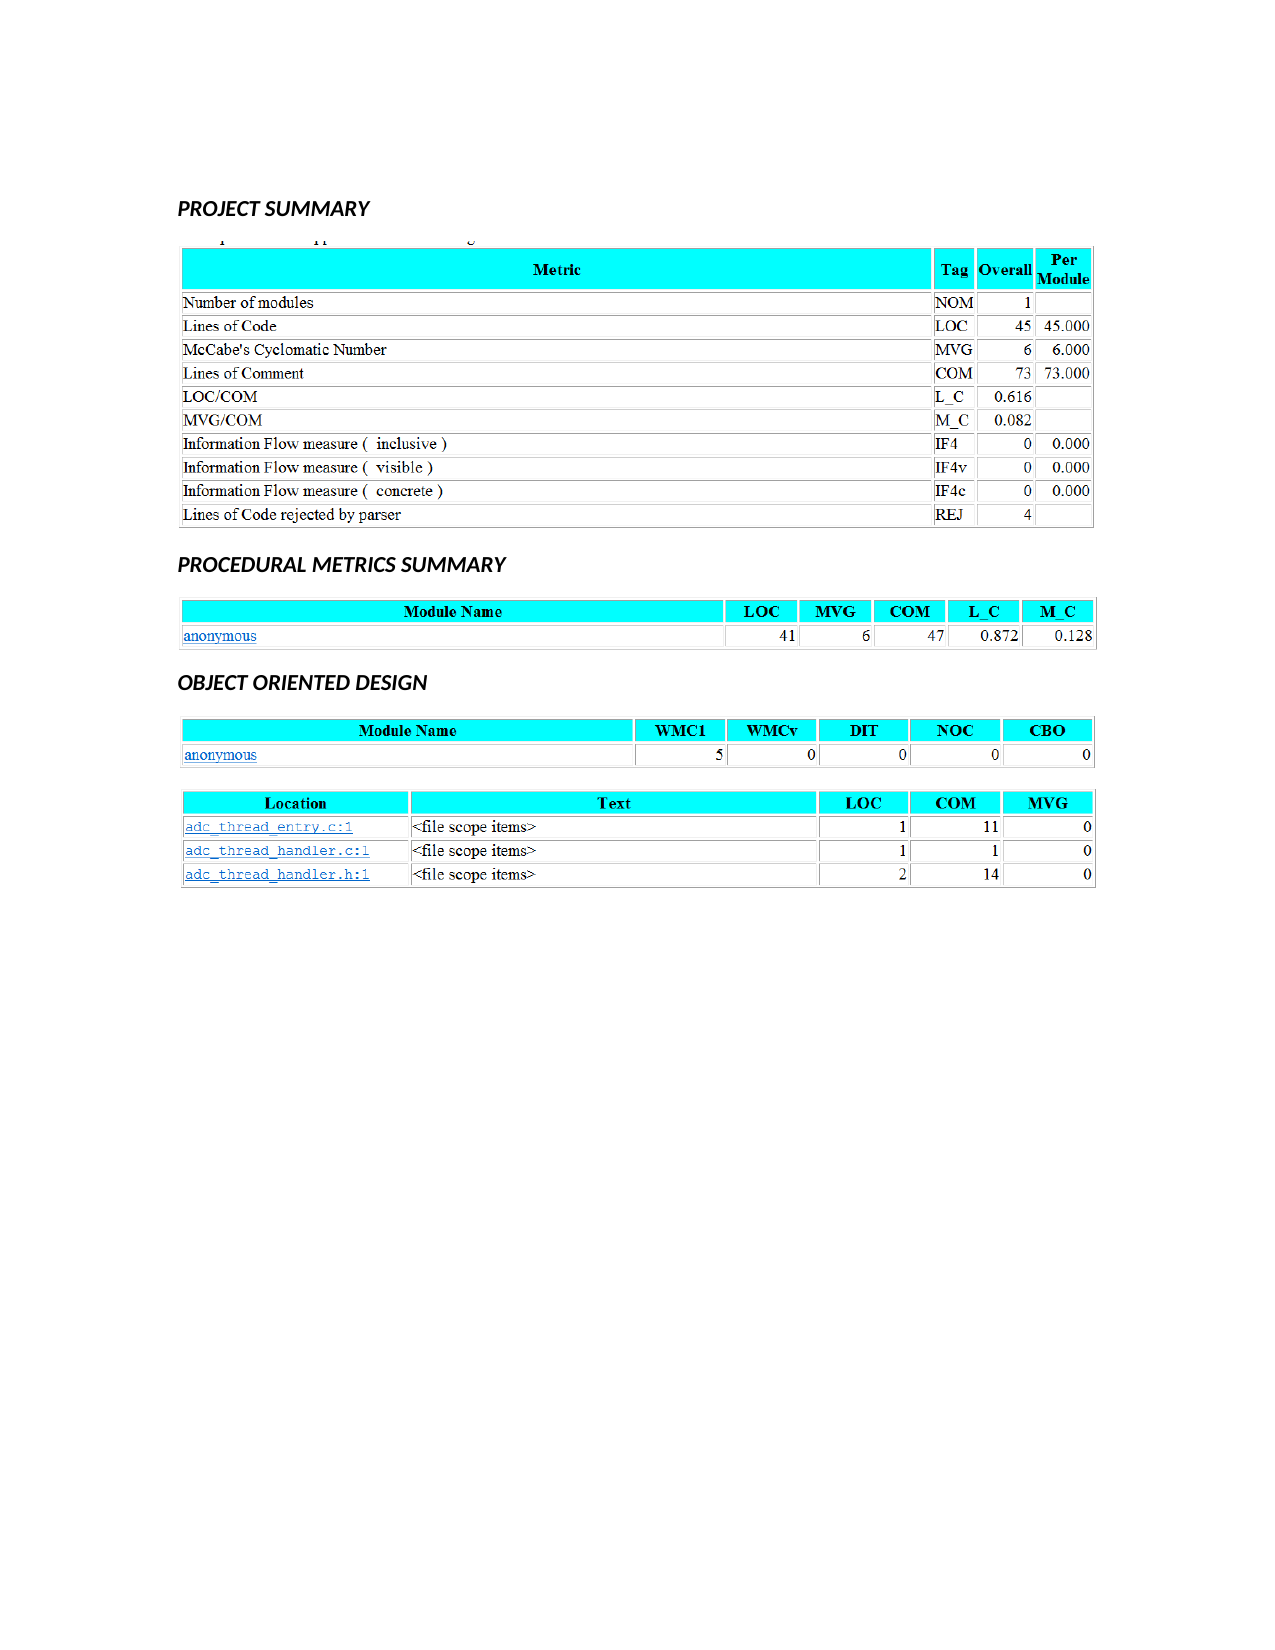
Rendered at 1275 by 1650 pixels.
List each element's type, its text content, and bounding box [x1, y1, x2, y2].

picture [177, 786, 1098, 891]
picture [177, 715, 1098, 768]
text PROJECT SUMMARY [177, 194, 1098, 222]
text OBJECT ORIENTED DESIGN [177, 668, 1098, 696]
text PROCEDURAL METRICS SUMMARY [177, 550, 1098, 578]
picture [177, 241, 1098, 531]
picture [177, 596, 1098, 650]
